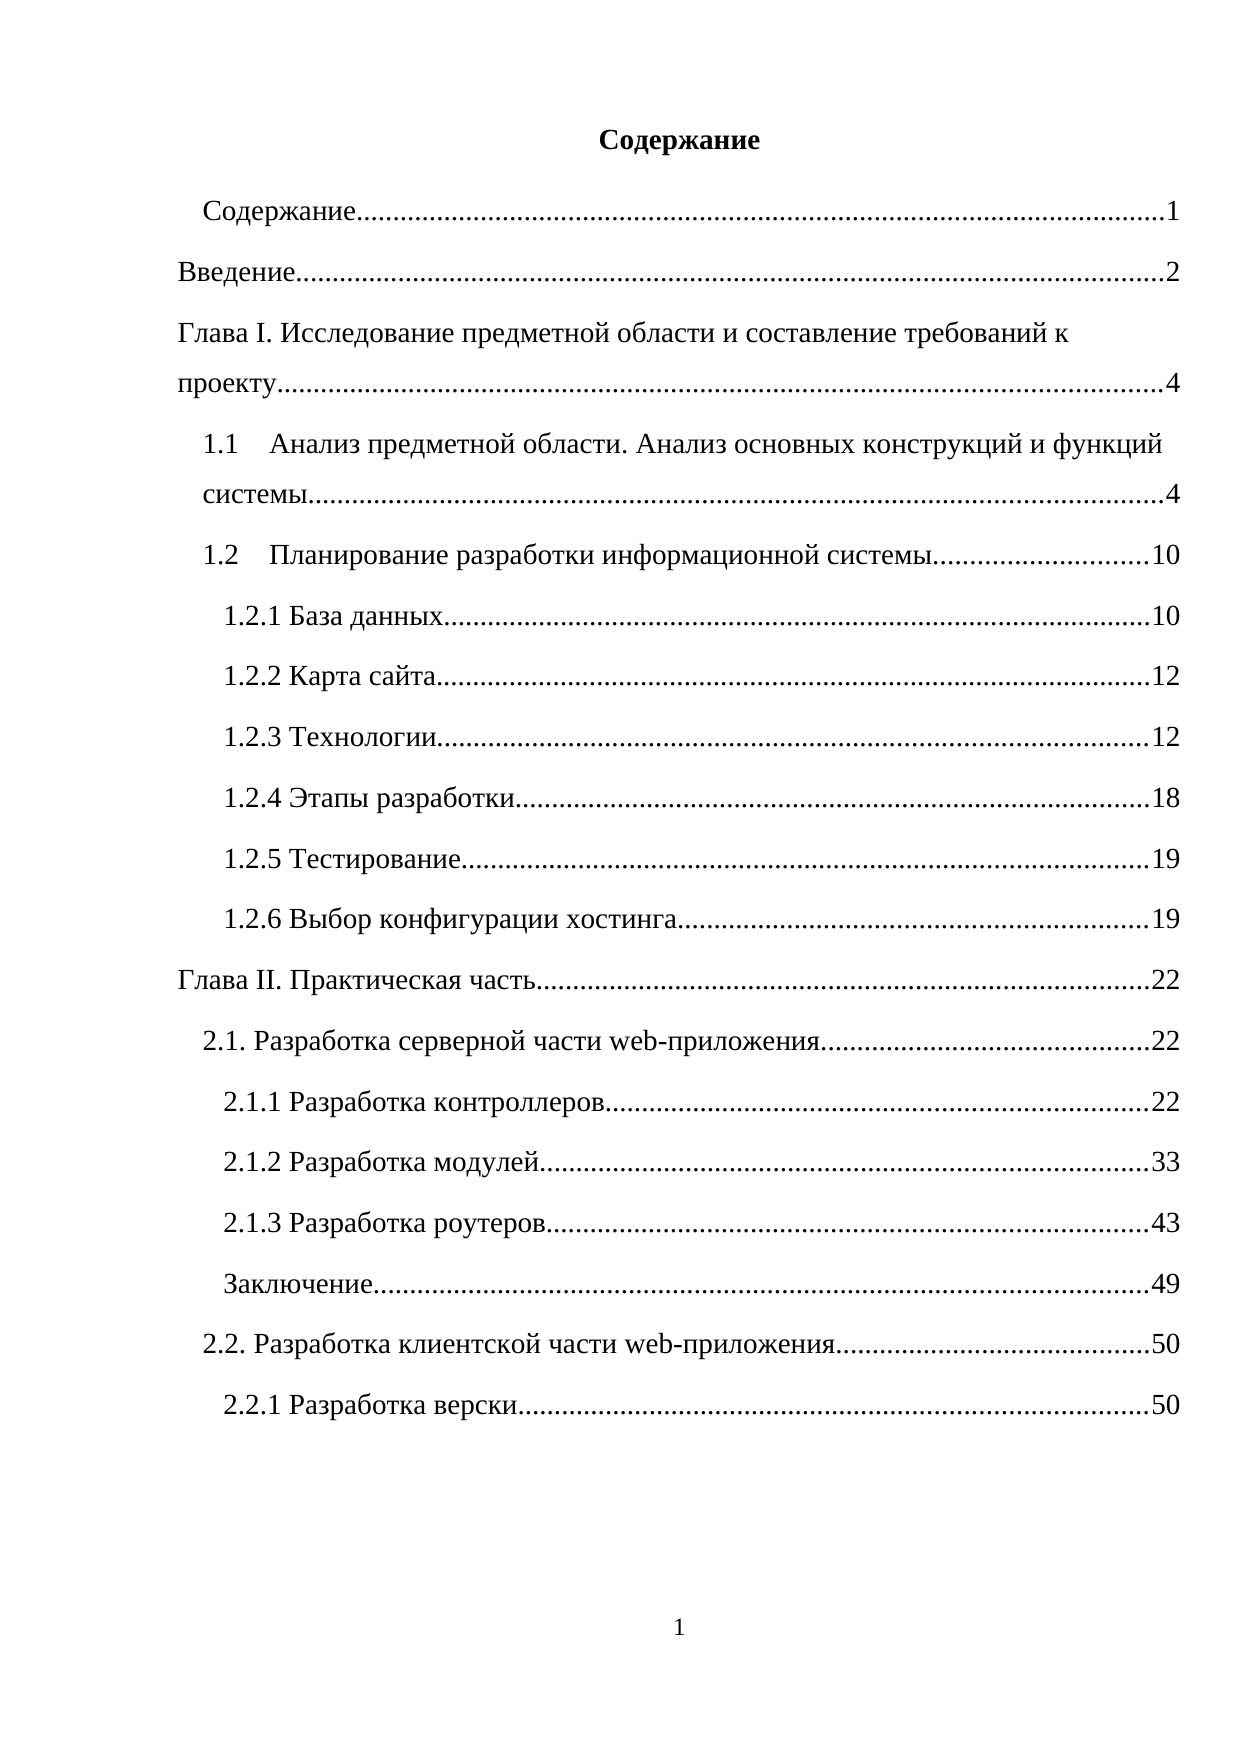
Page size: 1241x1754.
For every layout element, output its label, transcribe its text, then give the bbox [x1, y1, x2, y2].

text Содержание [177, 122, 1181, 156]
